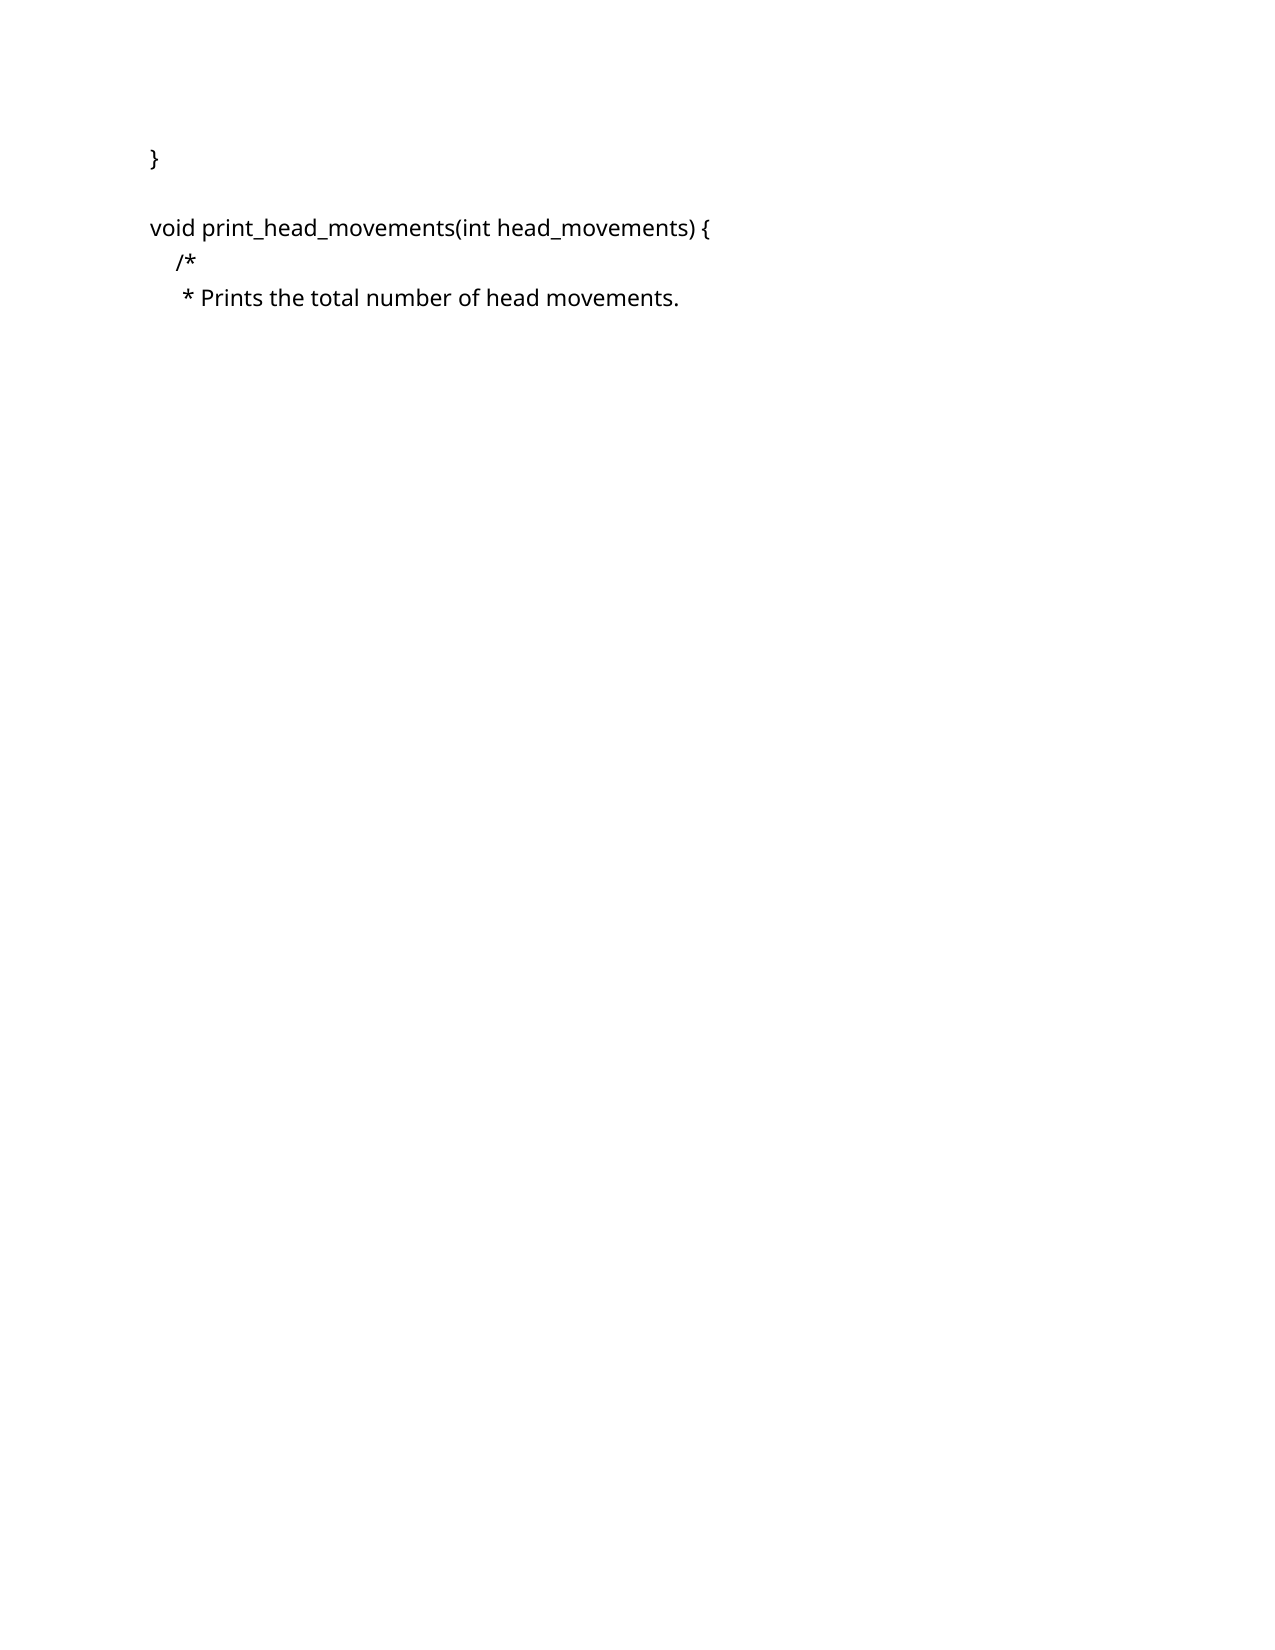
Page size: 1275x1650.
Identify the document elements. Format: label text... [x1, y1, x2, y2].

text void print_head_movements(int head_movements) { [150, 212, 1135, 243]
text } [150, 142, 1135, 173]
text /* [175, 247, 1135, 278]
text * Prints the total number of head movements. [182, 282, 1135, 313]
